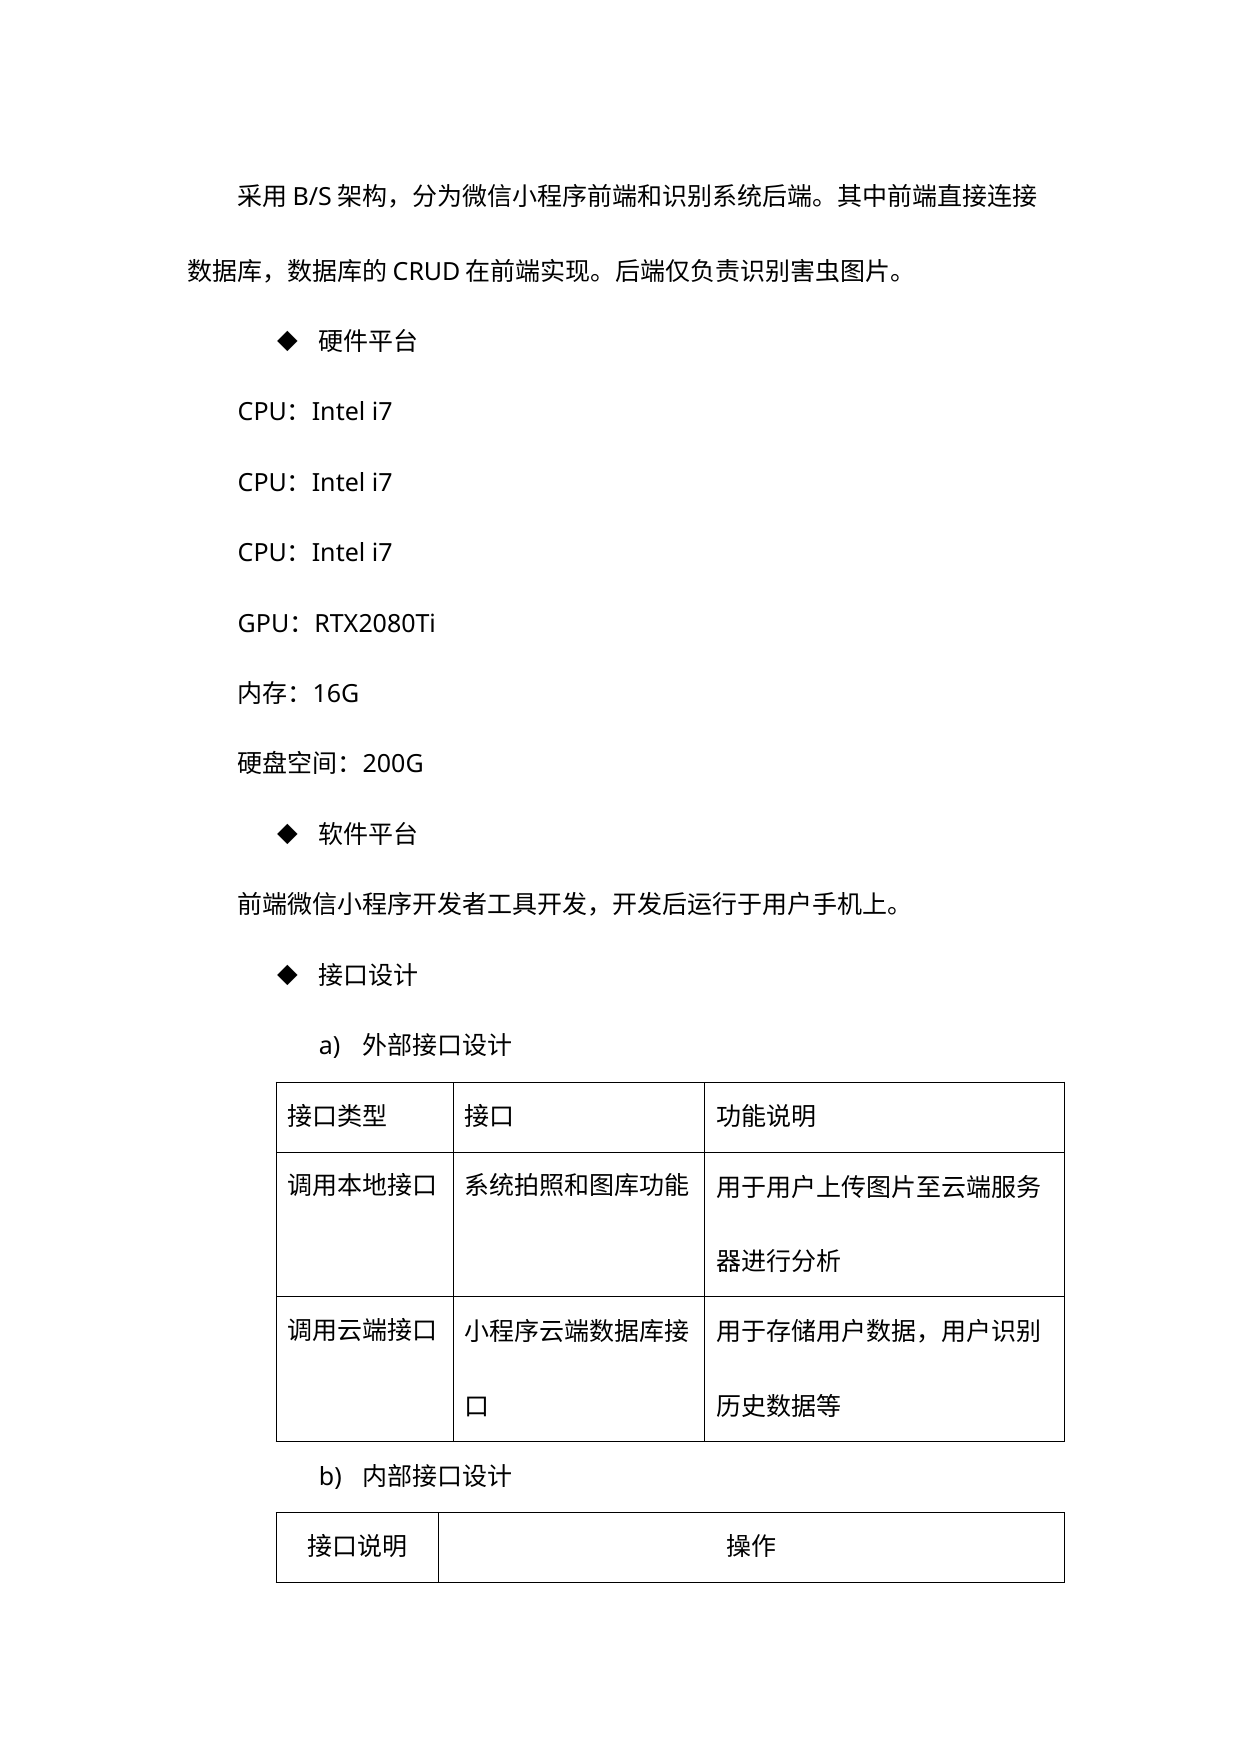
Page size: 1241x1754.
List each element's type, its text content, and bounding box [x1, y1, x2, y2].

list 硬件平台 [275, 307, 1053, 372]
text GPU：RTX2080Ti [187, 589, 1053, 654]
table_cell 调用本地接口 [277, 1153, 453, 1296]
table_cell 调用云端接口 [277, 1297, 453, 1441]
text 内存：16G [187, 659, 1053, 724]
table_header 接口说明 [277, 1513, 438, 1582]
list 软件平台 [275, 800, 1053, 865]
text CPU：Intel i7 [187, 448, 1053, 513]
table_cell 系统拍照和图库功能 [454, 1153, 704, 1296]
table_header 操作 [439, 1513, 1064, 1582]
text CPU：Intel i7 [187, 518, 1053, 583]
text 前端微信小程序开发者工具开发，开发后运行于用户手机上。 [187, 870, 1053, 935]
text CPU：Intel i7 [187, 377, 1053, 442]
text 硬盘空间：200G [187, 729, 1053, 794]
list 外部接口设计 [319, 1011, 1053, 1076]
table_cell 用于存储用户数据，用户识别历史数据等 [705, 1297, 1064, 1441]
list 接口设计 [275, 941, 1053, 1006]
table_header 接口 [454, 1083, 704, 1152]
table_cell 用于用户上传图片至云端服务器进行分析 [705, 1153, 1064, 1296]
table_header 功能说明 [705, 1083, 1064, 1152]
table_header 接口类型 [277, 1083, 453, 1152]
text 采用B/S架构，分为微信小程序前端和识别系统后端。其中前端直接连接数据库，数据库的CRUD在前端实现。后端仅负责识别害虫图片。 [187, 162, 1053, 302]
list 内部接口设计 [319, 1442, 1053, 1507]
table_cell 小程序云端数据库接口 [454, 1297, 704, 1441]
